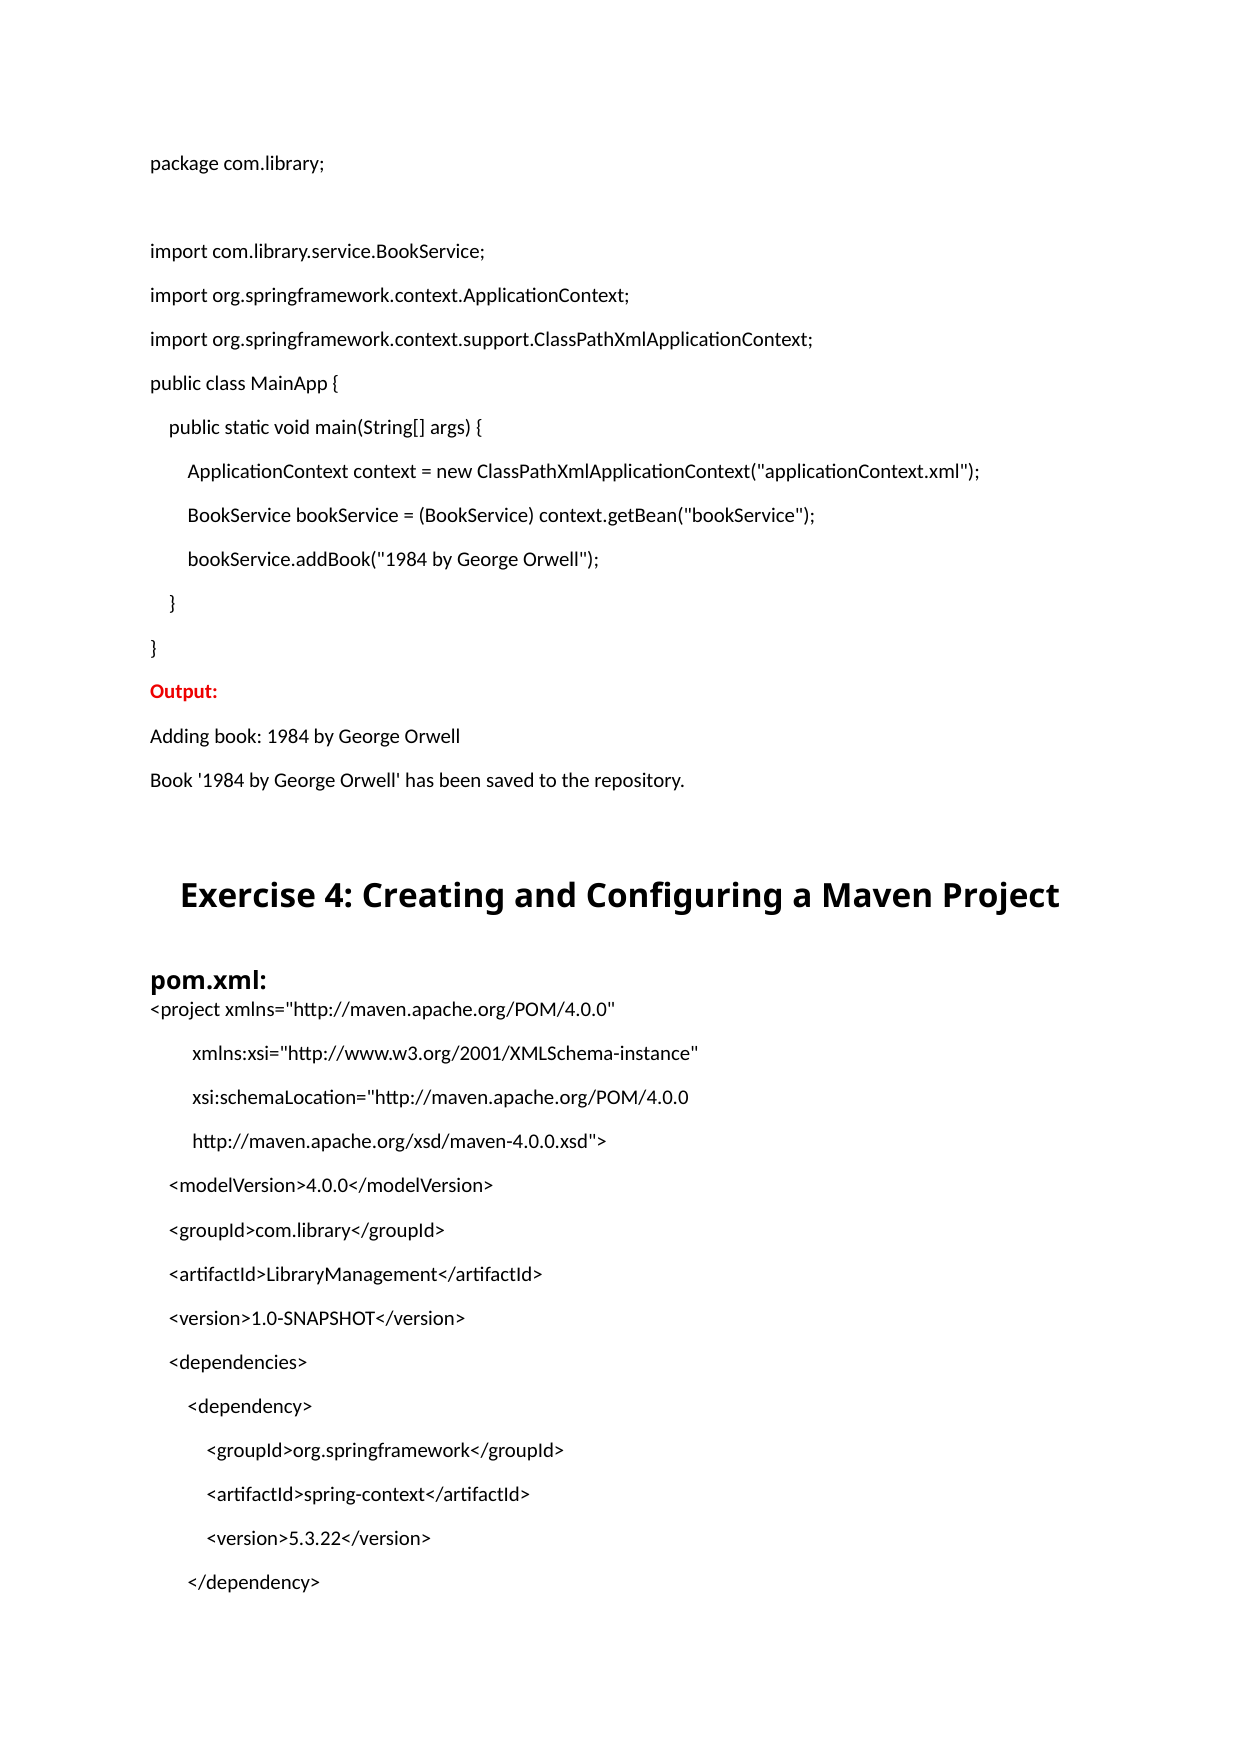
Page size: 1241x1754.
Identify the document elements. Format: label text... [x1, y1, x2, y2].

text <project xmlns="http://maven.apache.org/POM/4.0.0" [150, 996, 1090, 1022]
text xsi:schemaLocation="http://maven.apache.org/POM/4.0.0 [150, 1084, 1090, 1110]
text Book '1984 by George Orwell' has been saved to the repository. [150, 767, 1090, 792]
text <artifactId>spring-context</artifactId> [150, 1481, 1090, 1507]
text package com.library; [150, 150, 1090, 175]
text <groupId>com.library</groupId> [150, 1217, 1090, 1242]
text http://maven.apache.org/xsd/maven-4.0.0.xsd"> [150, 1129, 1090, 1154]
text <dependency> [150, 1393, 1090, 1418]
text } [150, 591, 1090, 616]
text <artifactId>LibraryManagement</artifactId> [150, 1261, 1090, 1286]
text <modelVersion>4.0.0</modelVersion> [150, 1173, 1090, 1198]
text } [150, 635, 1090, 660]
text Output: [150, 679, 1090, 704]
text Exercise 4: Creating and Configuring a Maven Project [150, 872, 1090, 917]
text <version>1.0-SNAPSHOT</version> [150, 1305, 1090, 1330]
text <dependencies> [150, 1349, 1090, 1374]
text </dependency> [150, 1569, 1090, 1595]
text BookService bookService = (BookService) context.getBean("bookService"); [150, 502, 1090, 528]
text <version>5.3.22</version> [150, 1525, 1090, 1551]
text ApplicationContext context = new ClassPathXmlApplicationContext("applicationContext.xml"); [150, 458, 1090, 484]
text public class MainApp { [150, 370, 1090, 396]
text import com.library.service.BookService; [150, 238, 1090, 263]
text Adding book: 1984 by George Orwell [150, 723, 1090, 748]
text pom.xml: [150, 962, 1090, 996]
text <groupId>org.springframework</groupId> [150, 1437, 1090, 1462]
text import org.springframework.context.support.ClassPathXmlApplicationContext; [150, 326, 1090, 352]
text xmlns:xsi="http://www.w3.org/2001/XMLSchema-instance" [150, 1041, 1090, 1066]
text import org.springframework.context.ApplicationContext; [150, 282, 1090, 308]
text bookService.addBook("1984 by George Orwell"); [150, 547, 1090, 572]
text public static void main(String[] args) { [150, 414, 1090, 440]
